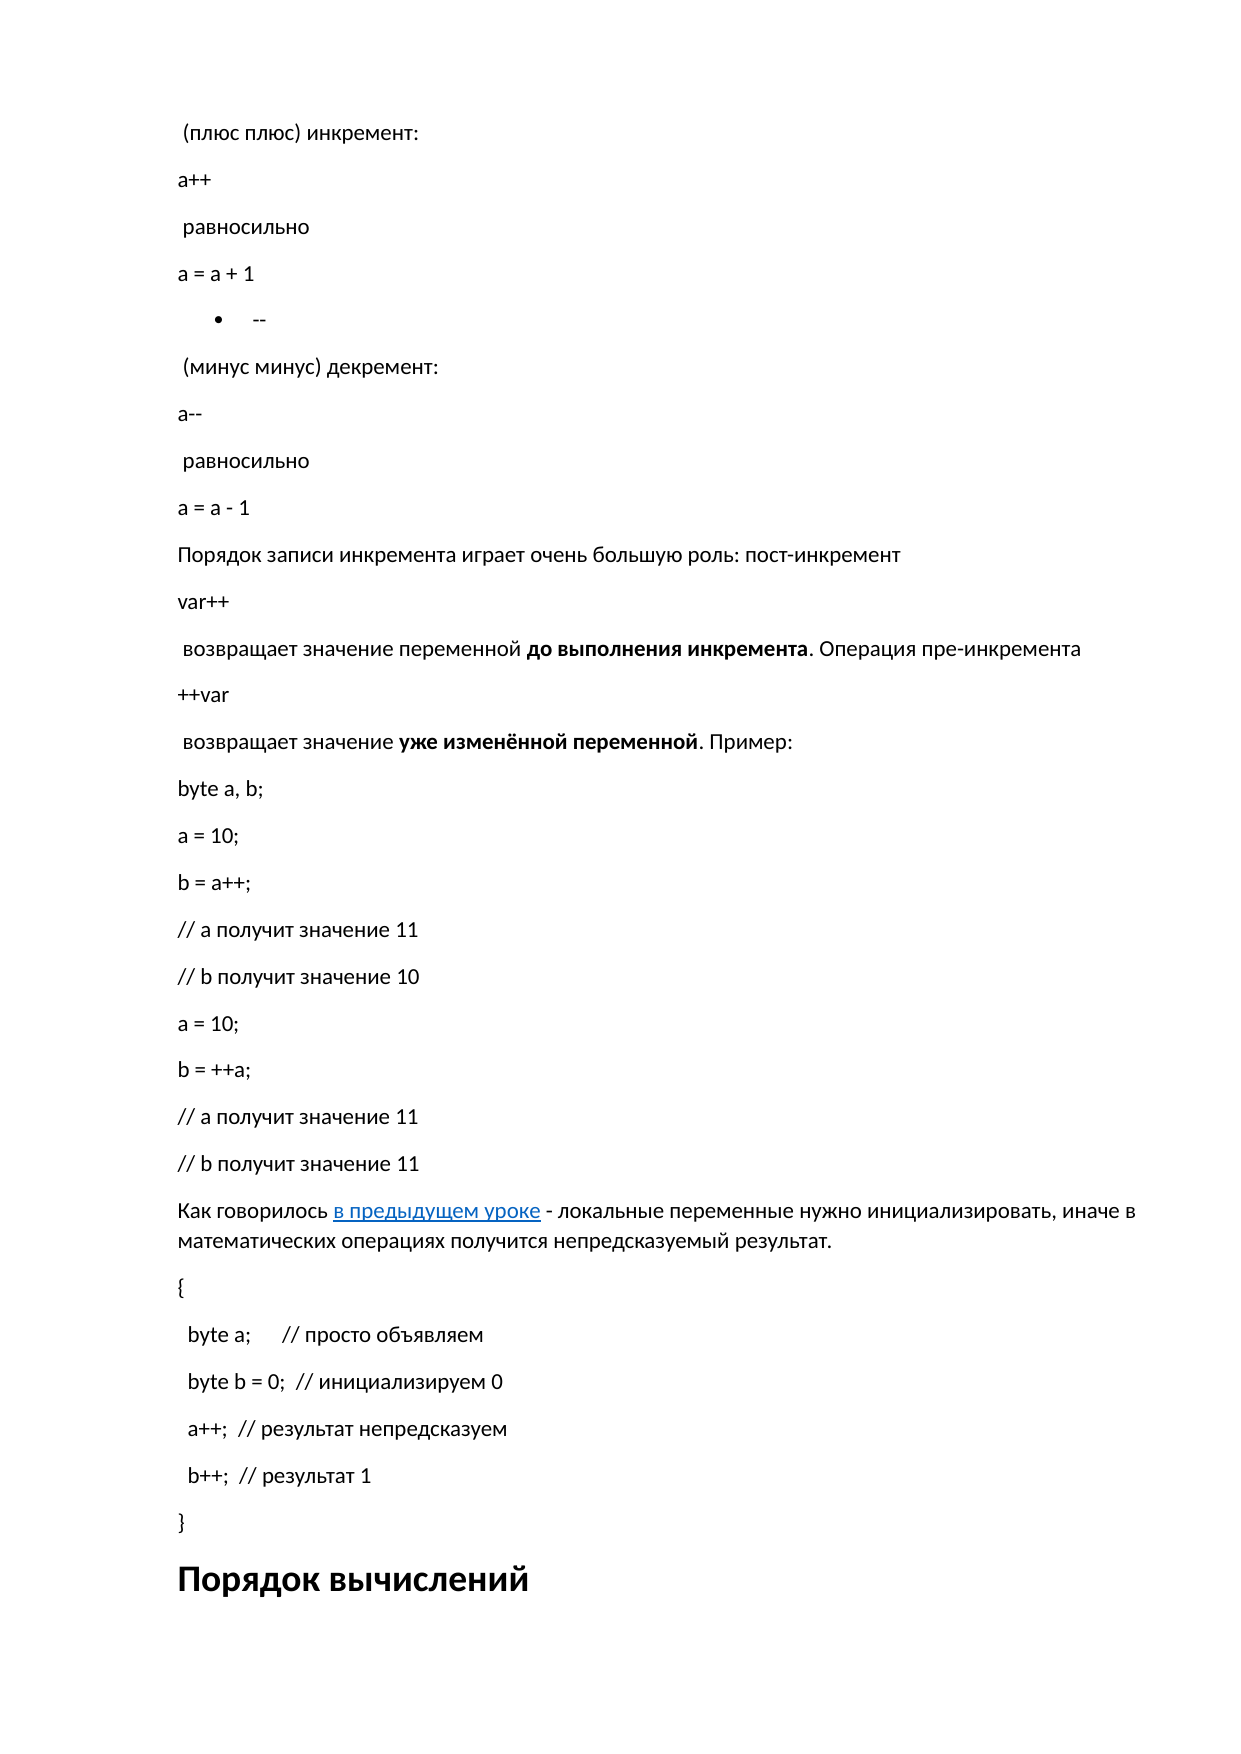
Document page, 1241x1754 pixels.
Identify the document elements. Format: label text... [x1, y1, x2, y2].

text Порядок записи инкремента играет очень большую роль: пост-инкремент [177, 540, 1152, 568]
text // a получит значение 11 [177, 1102, 1152, 1131]
text // a получит значение 11 [177, 915, 1152, 943]
text равносильно [177, 446, 1152, 474]
text a-- [177, 399, 1152, 427]
text { [177, 1273, 1152, 1301]
text byte a, b; [177, 774, 1152, 802]
text a = a - 1 [177, 493, 1152, 521]
text (плюс плюс) инкремент: [177, 118, 1152, 146]
text возвращает значение переменной до выполнения инкремента. Операция пре-инкремента [177, 634, 1152, 662]
text // b получит значение 10 [177, 962, 1152, 990]
text b = ++a; [177, 1056, 1152, 1084]
text byte b = 0; // инициализируем 0 [177, 1367, 1152, 1395]
text (минус минус) декремент: [177, 352, 1152, 381]
text a++ [177, 165, 1152, 193]
text byte a; // просто объявляем [177, 1320, 1152, 1348]
text возвращает значение уже изменённой переменной. Пример: [177, 727, 1152, 756]
text a++; // результат непредсказуем [177, 1414, 1152, 1442]
text // b получит значение 11 [177, 1149, 1152, 1177]
text var++ [177, 587, 1152, 615]
text b = a++; [177, 868, 1152, 896]
text Как говорилось в предыдущем уроке - локальные переменные нужно инициализировать, иначе в математических операциях получится непредсказуемый результат. [177, 1196, 1152, 1254]
text равносильно [177, 212, 1152, 240]
list -- [215, 306, 1152, 334]
text a = 10; [177, 821, 1152, 849]
text a = 10; [177, 1009, 1152, 1037]
text } [177, 1508, 1152, 1536]
text a = a + 1 [177, 259, 1152, 287]
text b++; // результат 1 [177, 1461, 1152, 1489]
text ++var [177, 681, 1152, 709]
text Порядок вычислений [177, 1554, 1152, 1600]
